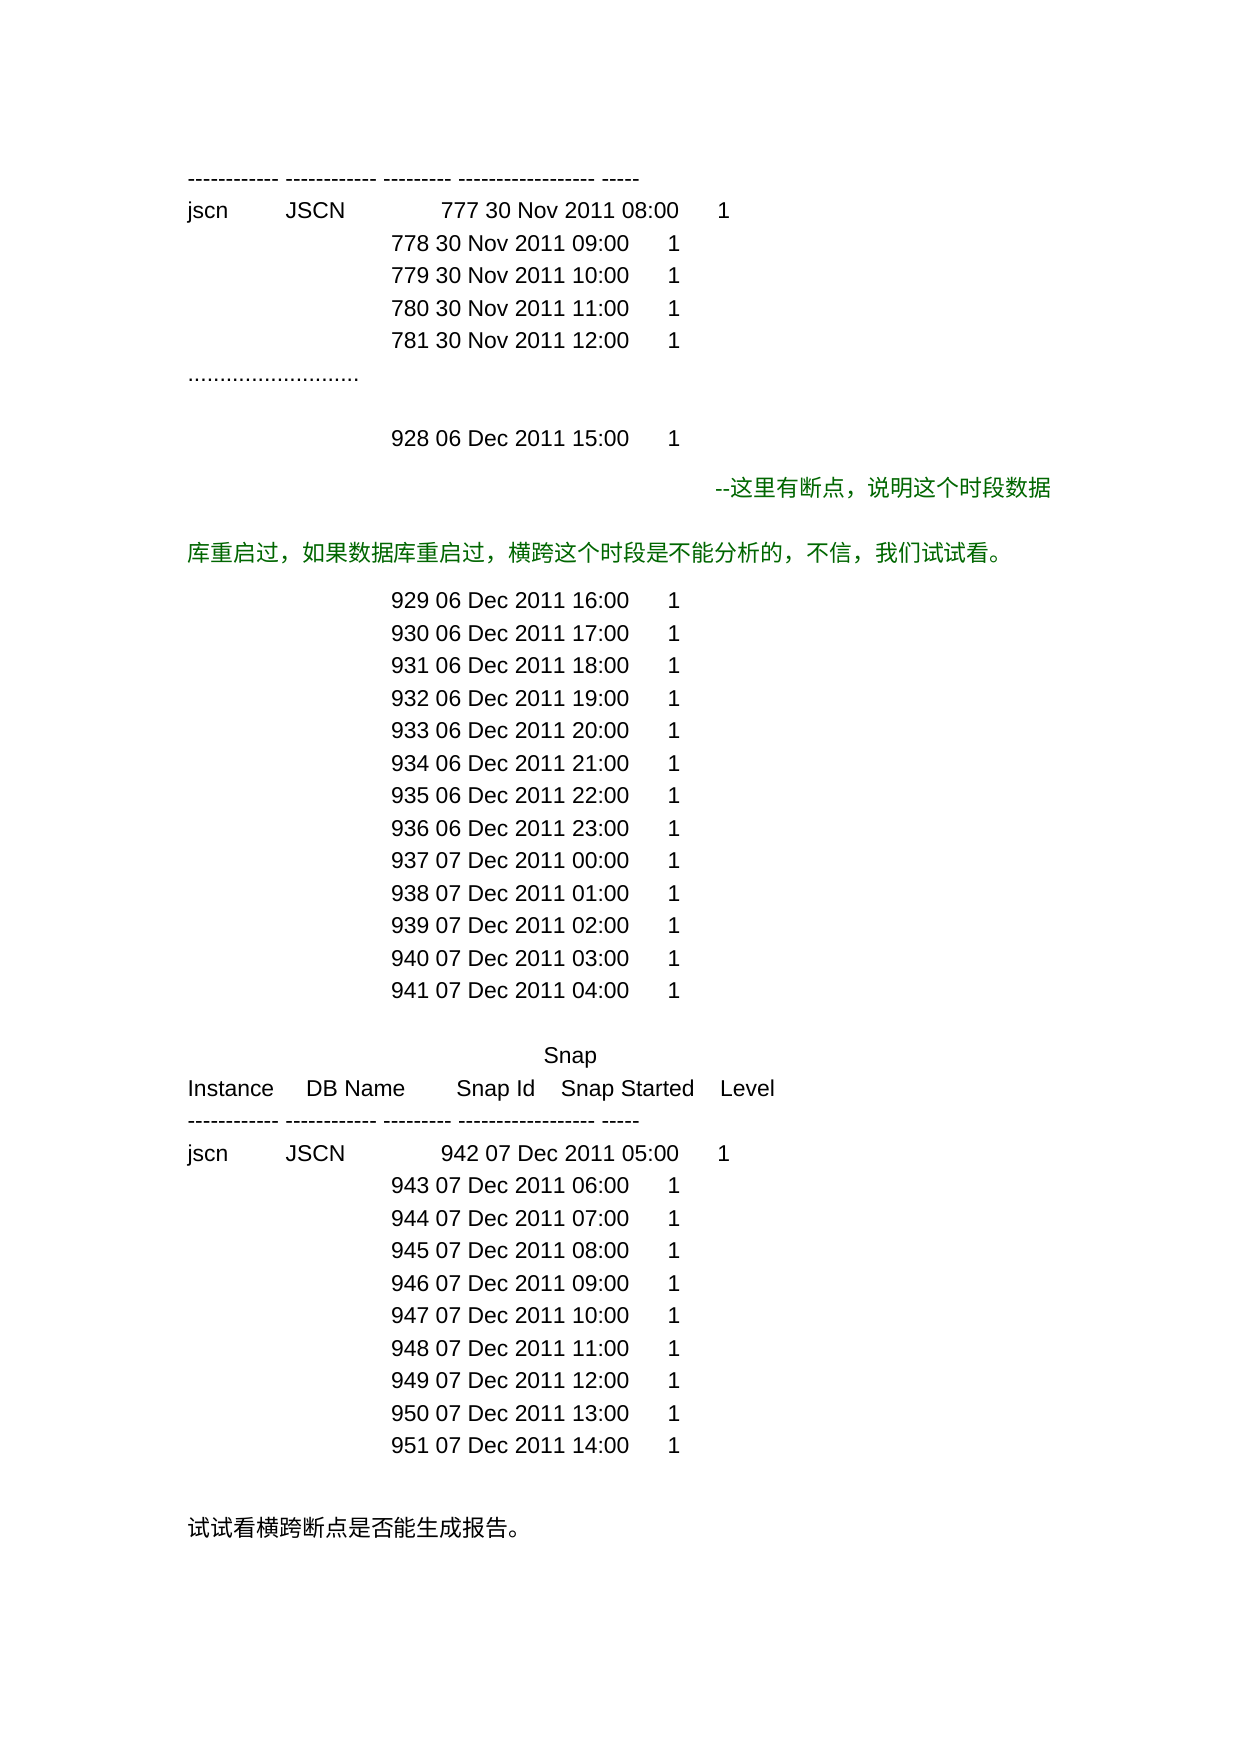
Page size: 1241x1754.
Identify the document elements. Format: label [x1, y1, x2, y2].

text [187, 162, 1053, 1559]
